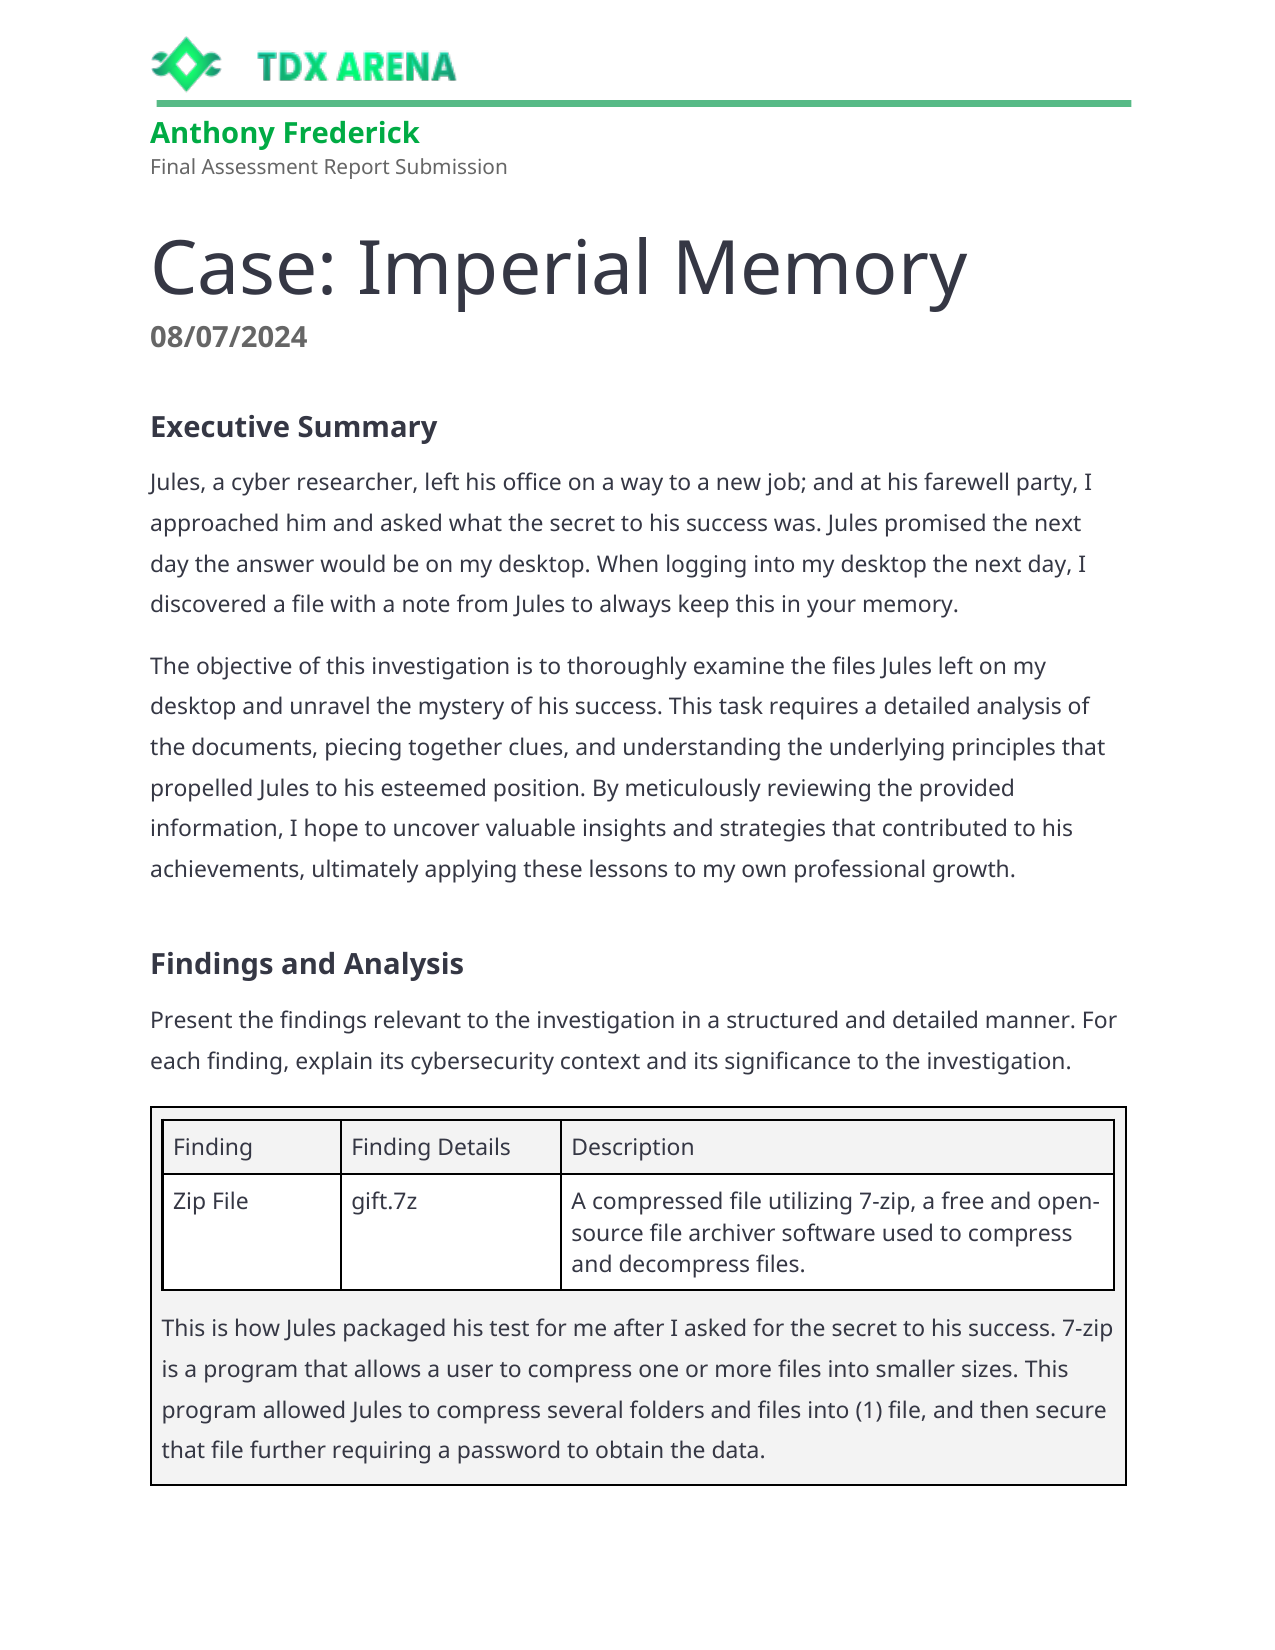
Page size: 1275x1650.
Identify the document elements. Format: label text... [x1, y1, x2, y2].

picture [156, 100, 1132, 107]
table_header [152, 1108, 1125, 1484]
text The objective of this investigation is to thoroughly examine the files Jules left on my desktop and unravel the mystery of his success. This task requires a detailed analysis of the documents, piecing together clues, and understanding the underlying principles that propelled Jules to his esteemed position. By meticulously reviewing the provided information, I hope to uncover valuable insights and strategies that contributed to his achievements, ultimately applying these lessons to my own professional growth. [150, 650, 1125, 884]
text Jules, a cyber researcher, left his office on a way to a new job; and at his farewell party, I approached him and asked what the secret to his success was. Jules promised the next day the answer would be on my desktop. When logging into my desktop the next day, I discovered a file with a note from Jules to always keep this in your memory. [150, 466, 1125, 619]
picture [257, 37, 457, 97]
subtitle Executive Summary [150, 406, 1125, 446]
subtitle 08/07/2024 [150, 316, 1125, 356]
text Anthony Frederick [150, 112, 1125, 152]
text Final Assessment Report Submission [150, 152, 1125, 181]
subtitle Findings and Analysis [150, 943, 1125, 983]
picture [150, 35, 223, 94]
title Case: Imperial Memory [150, 214, 1125, 316]
text Present the findings relevant to the investigation in a structured and detailed manner. For each finding, explain its cybersecurity context and its significance to the investigation. [150, 1004, 1125, 1076]
